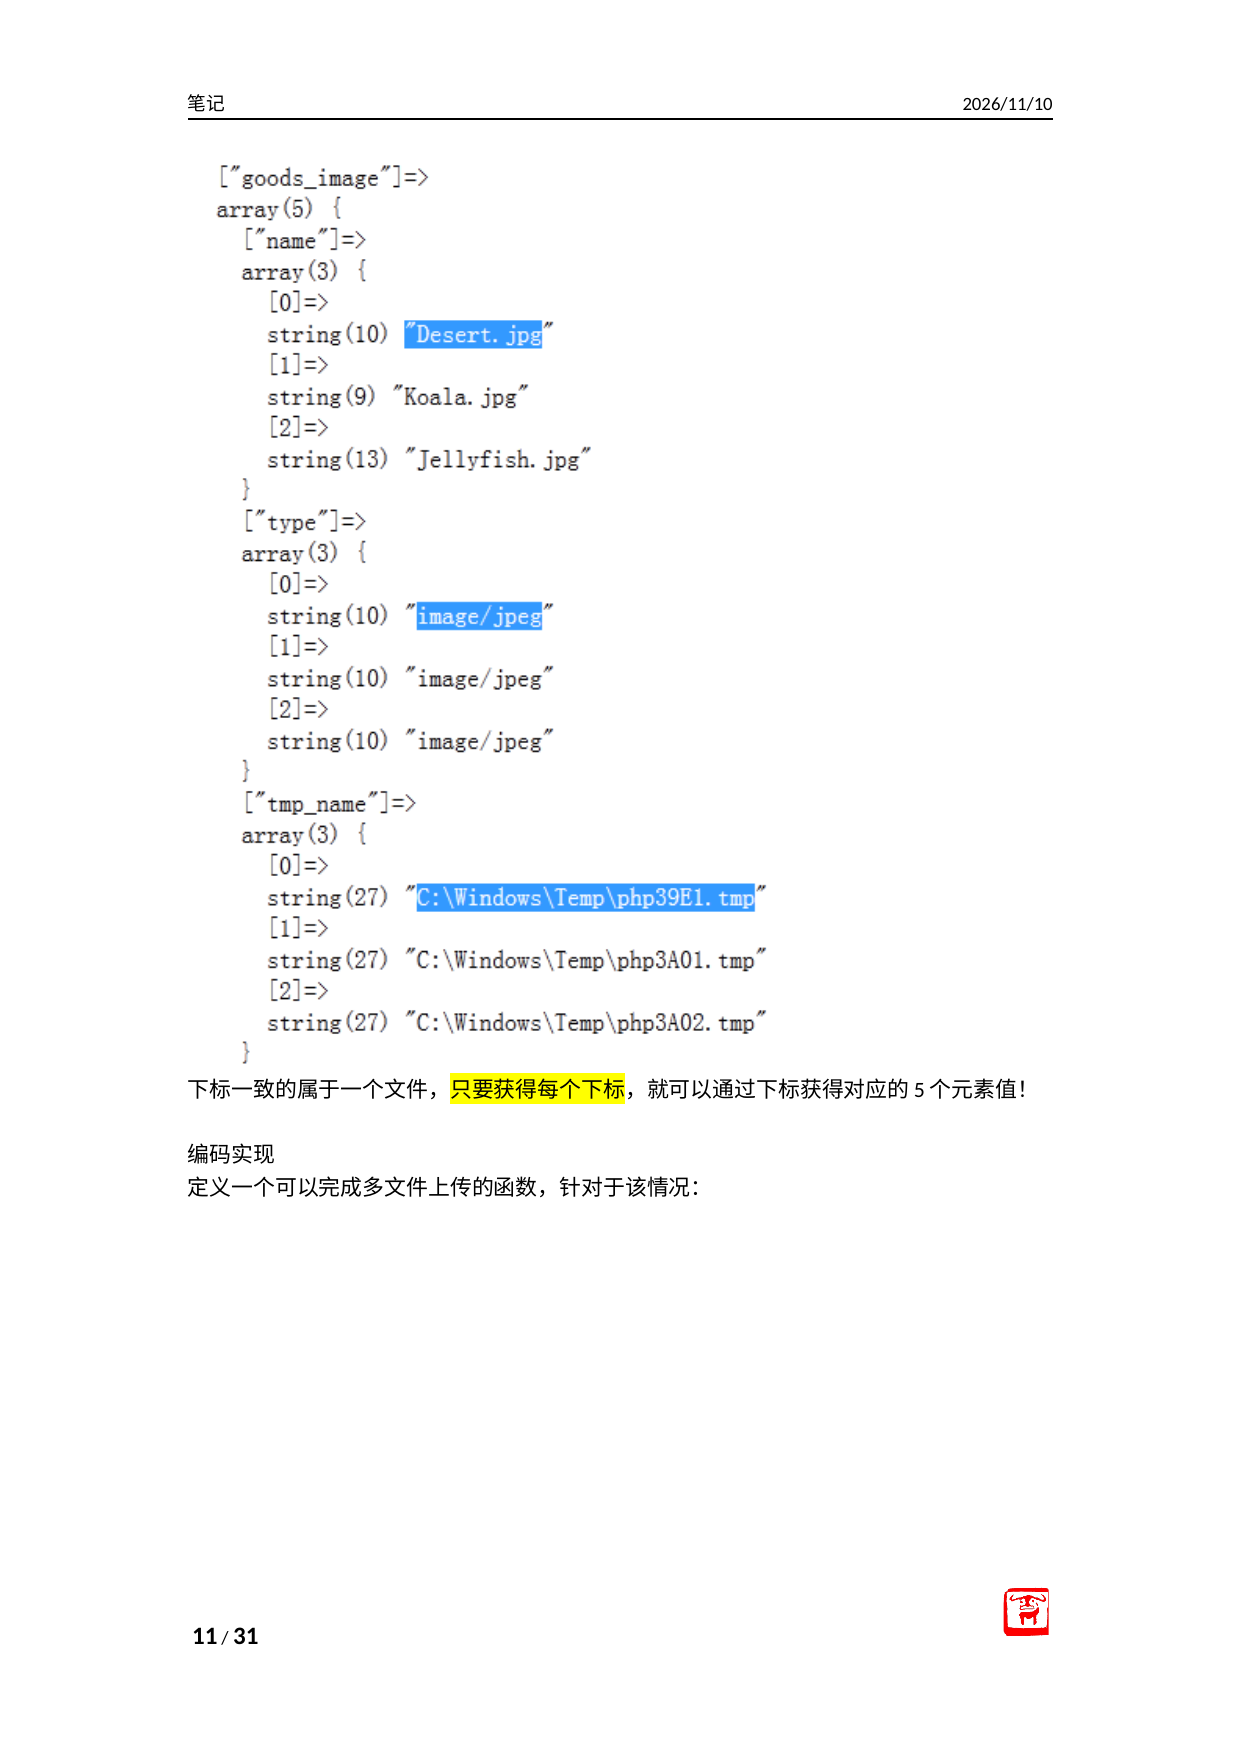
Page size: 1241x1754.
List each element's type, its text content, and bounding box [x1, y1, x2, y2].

picture [1001, 1586, 1048, 1633]
text 下标一致的属于一个文件，只要获得每个下标，就可以通过下标获得对应的5个元素值！ [187, 1072, 1053, 1104]
picture [187, 162, 979, 1070]
text 定义一个可以完成多文件上传的函数，针对于该情况： [187, 1169, 1053, 1202]
text 编码实现 [187, 1137, 1053, 1169]
